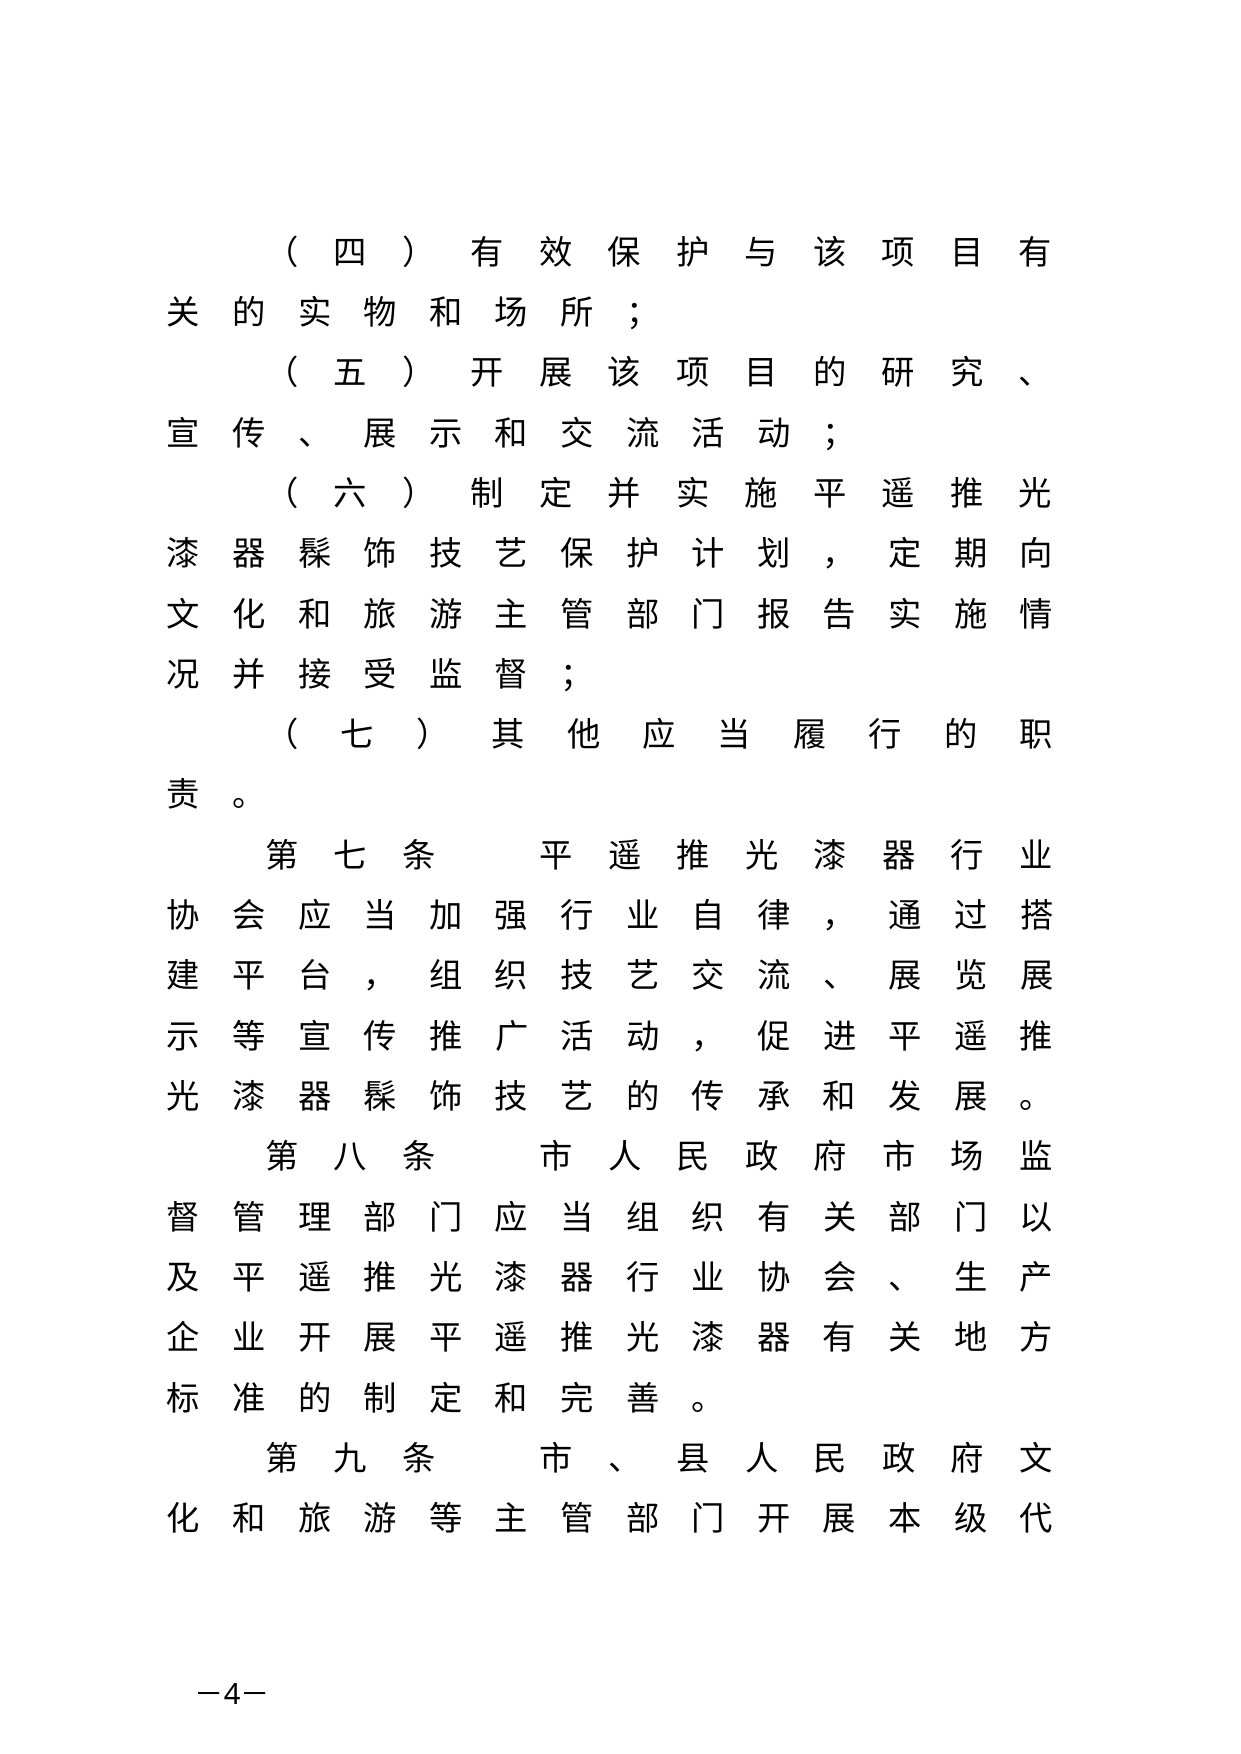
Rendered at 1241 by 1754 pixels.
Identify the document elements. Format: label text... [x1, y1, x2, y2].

text 第七条 平遥推光漆器行业协会应当加强行业自律，通过搭建平台，组织技艺交流、展览展示等宣传推广活动，促进平遥推光漆器髹饰技艺的传承和发展。 [167, 822, 1085, 1124]
text （四）有效保护与该项目有关的实物和场所； [167, 219, 1085, 340]
text （六）制定并实施平遥推光漆器髹饰技艺保护计划，定期向文化和旅游主管部门报告实施情况并接受监督； [167, 461, 1085, 702]
text （五）开展该项目的研究、宣传、展示和交流活动； [167, 340, 1085, 461]
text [167, 1426, 1085, 1546]
text （七）其他应当履行的职责。 [167, 702, 1085, 822]
text 第八条 市人民政府市场监督管理部门应当组织有关部门以及平遥推光漆器行业协会、生产企业开展平遥推光漆器有关地方标准的制定和完善。 [167, 1124, 1085, 1426]
